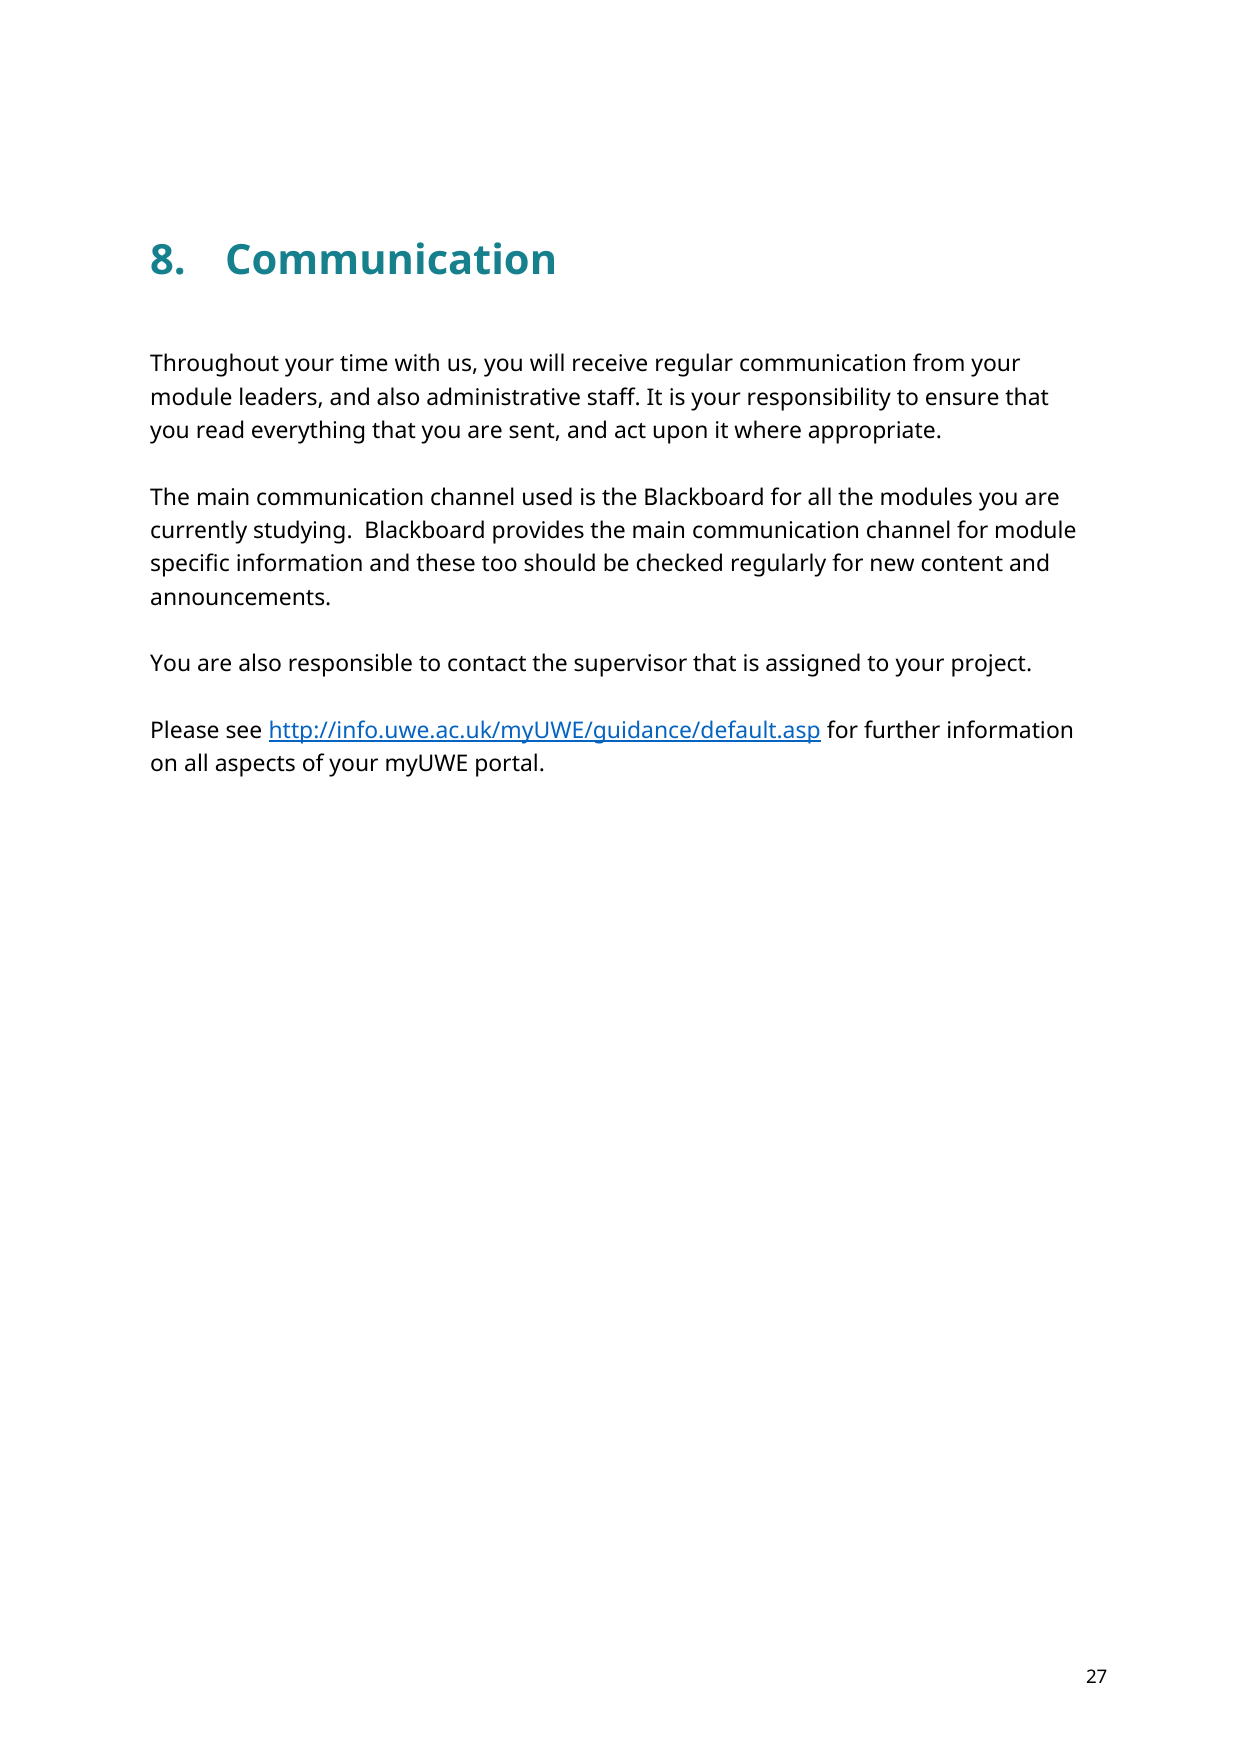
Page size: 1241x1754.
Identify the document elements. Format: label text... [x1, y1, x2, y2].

text The main communication channel used is the Blackboard for all the modules you are currently studying. Blackboard provides the main communication channel for module specific information and these too should be checked regularly for new content and announcements. [150, 478, 1090, 612]
text You are also responsible to contact the supervisor that is assigned to your project. [150, 645, 1090, 678]
subtitle Communication [150, 234, 1090, 284]
text Please see http://info.uwe.ac.uk/myUWE/guidance/default.asp for further information on all aspects of your myUWE portal. [150, 712, 1090, 778]
text Throughout your time with us, you will receive regular communication from your module leaders, and also administrative staff. It is your responsibility to ensure that you read everything that you are sent, and act upon it where appropriate. [150, 345, 1090, 445]
